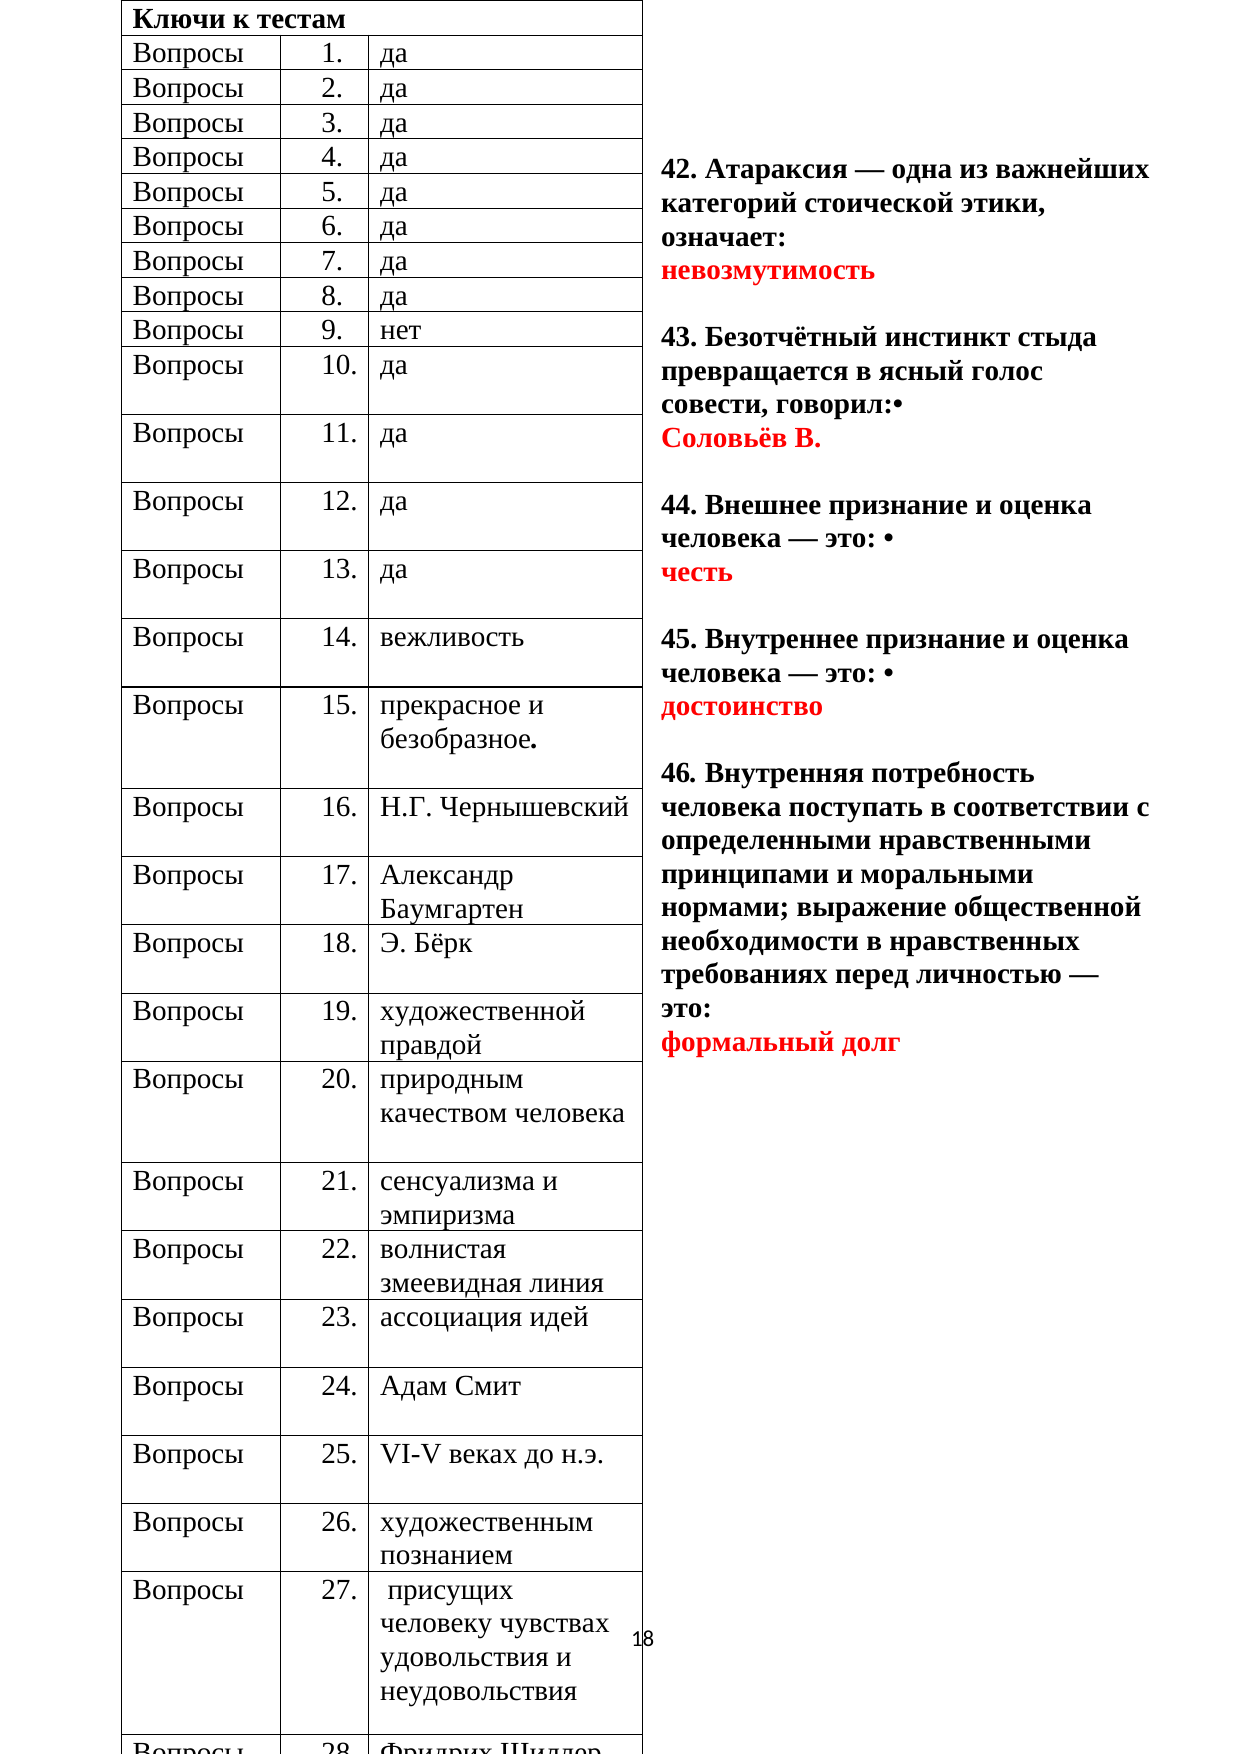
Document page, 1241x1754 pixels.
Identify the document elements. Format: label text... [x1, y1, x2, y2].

table_cell [281, 415, 368, 482]
text достоинство [643, 688, 1152, 722]
table_cell да [369, 278, 642, 311]
table_cell Вопросы [122, 1231, 280, 1298]
table_cell Вопросы [122, 925, 280, 992]
table_cell Вопросы [122, 243, 280, 277]
table_cell [281, 925, 368, 992]
table_cell Фридрих Шиллер [369, 1735, 642, 1754]
table_cell да [369, 174, 642, 207]
table_cell Вопросы [122, 551, 280, 618]
table_cell да [369, 415, 642, 482]
table_cell да [369, 347, 642, 414]
table_cell Н.Г. Чернышевский [369, 789, 642, 856]
table_cell Вопросы [122, 483, 280, 550]
table_cell прекрасное и безобразное. [369, 688, 642, 788]
table_cell присущих человеку чувствах удовольствия и неудовольствия [369, 1572, 642, 1734]
table_cell сенсуализма и эмпиризма [369, 1163, 642, 1230]
table_cell художественной правдой [369, 994, 642, 1061]
table_cell ассоциация идей [369, 1300, 642, 1367]
table_cell да [369, 209, 642, 242]
table_cell Вопросы [122, 994, 280, 1061]
table_cell [281, 1436, 368, 1503]
table_cell Вопросы [122, 347, 280, 414]
table_cell Вопросы [122, 209, 280, 242]
table_cell [281, 209, 368, 242]
table_cell [281, 36, 368, 69]
table_cell да [369, 105, 642, 138]
table_cell Александр Баумгартен [369, 857, 642, 924]
table_cell [281, 619, 368, 686]
table_cell [281, 551, 368, 618]
table_cell Вопросы [122, 688, 280, 788]
table_cell Вопросы [122, 1572, 280, 1734]
table_cell Вопросы [122, 1368, 280, 1435]
table_cell Вопросы [122, 1062, 280, 1162]
table_cell Вопросы [122, 312, 280, 346]
table_cell [281, 1062, 368, 1162]
table_cell нет [369, 312, 642, 346]
table_cell [281, 483, 368, 550]
table_cell [281, 243, 368, 277]
table_cell [281, 994, 368, 1061]
table_cell [281, 347, 368, 414]
table_cell [281, 688, 368, 788]
table_cell волнистая змеевидная линия [369, 1231, 642, 1298]
text 42. Атараксия — одна из важнейших категорий стоической этики, означает: [643, 152, 1152, 252]
table_cell да [369, 551, 642, 618]
table_cell [281, 1572, 368, 1734]
table_cell Вопросы [122, 1163, 280, 1230]
table_cell [281, 174, 368, 207]
table_cell Вопросы [122, 1300, 280, 1367]
table_cell природным качеством человека [369, 1062, 642, 1162]
table_cell [281, 789, 368, 856]
table_cell Вопросы [122, 857, 280, 924]
table_cell да [369, 139, 642, 173]
table_cell да [369, 243, 642, 277]
text формальный долг [643, 1024, 1152, 1057]
table_cell Вопросы [122, 1436, 280, 1503]
table_cell Вопросы [122, 1735, 280, 1754]
table_cell Вопросы [122, 174, 280, 207]
text 43. Безотчётный инстинкт стыда превращается в ясный голос совести, говорил:• [643, 319, 1152, 420]
table_cell [281, 1504, 368, 1571]
table_cell [281, 857, 368, 924]
table_cell да [369, 36, 642, 69]
text невозмутимость [643, 252, 1152, 286]
table_cell Вопросы [122, 1504, 280, 1571]
table_cell Вопросы [122, 415, 280, 482]
table_cell [281, 1368, 368, 1435]
table_cell [281, 1231, 368, 1298]
table_cell художественным познанием [369, 1504, 642, 1571]
text 45. Внутреннее признание и оценка человека — это: • [643, 588, 1152, 688]
table_cell вежливость [369, 619, 642, 686]
table_cell Э. Бёрк [369, 925, 642, 992]
table_cell да [369, 70, 642, 104]
table_cell Вопросы [122, 36, 280, 69]
table_cell Адам Смит [369, 1368, 642, 1435]
table_cell [281, 139, 368, 173]
text честь [643, 554, 1152, 588]
table_cell Вопросы [122, 70, 280, 104]
table_cell Вопросы [122, 278, 280, 311]
table_cell [281, 1300, 368, 1367]
table_cell Вопросы [122, 789, 280, 856]
table_cell Вопросы [122, 105, 280, 138]
table_header Ключи к тестам [122, 1, 642, 34]
text 46. Внутренняя потребность человека поступать в соответствии с определенными нравственными принципами и моральными нормами; выражение общественной необходимости в нравственных требованиях перед личностью — это: [643, 722, 1152, 1024]
table_cell [281, 1735, 368, 1754]
table_cell Вопросы [122, 619, 280, 686]
table_cell [281, 312, 368, 346]
table_cell [281, 70, 368, 104]
table_cell [281, 1163, 368, 1230]
table_cell [281, 105, 368, 138]
table_cell да [369, 483, 642, 550]
table_cell Вопросы [122, 139, 280, 173]
text Соловьёв В. 44. Внешнее признание и оценка человека — это: • [643, 420, 1152, 554]
table_cell VI-V веках до н.э. [369, 1436, 642, 1503]
table_cell [281, 278, 368, 311]
